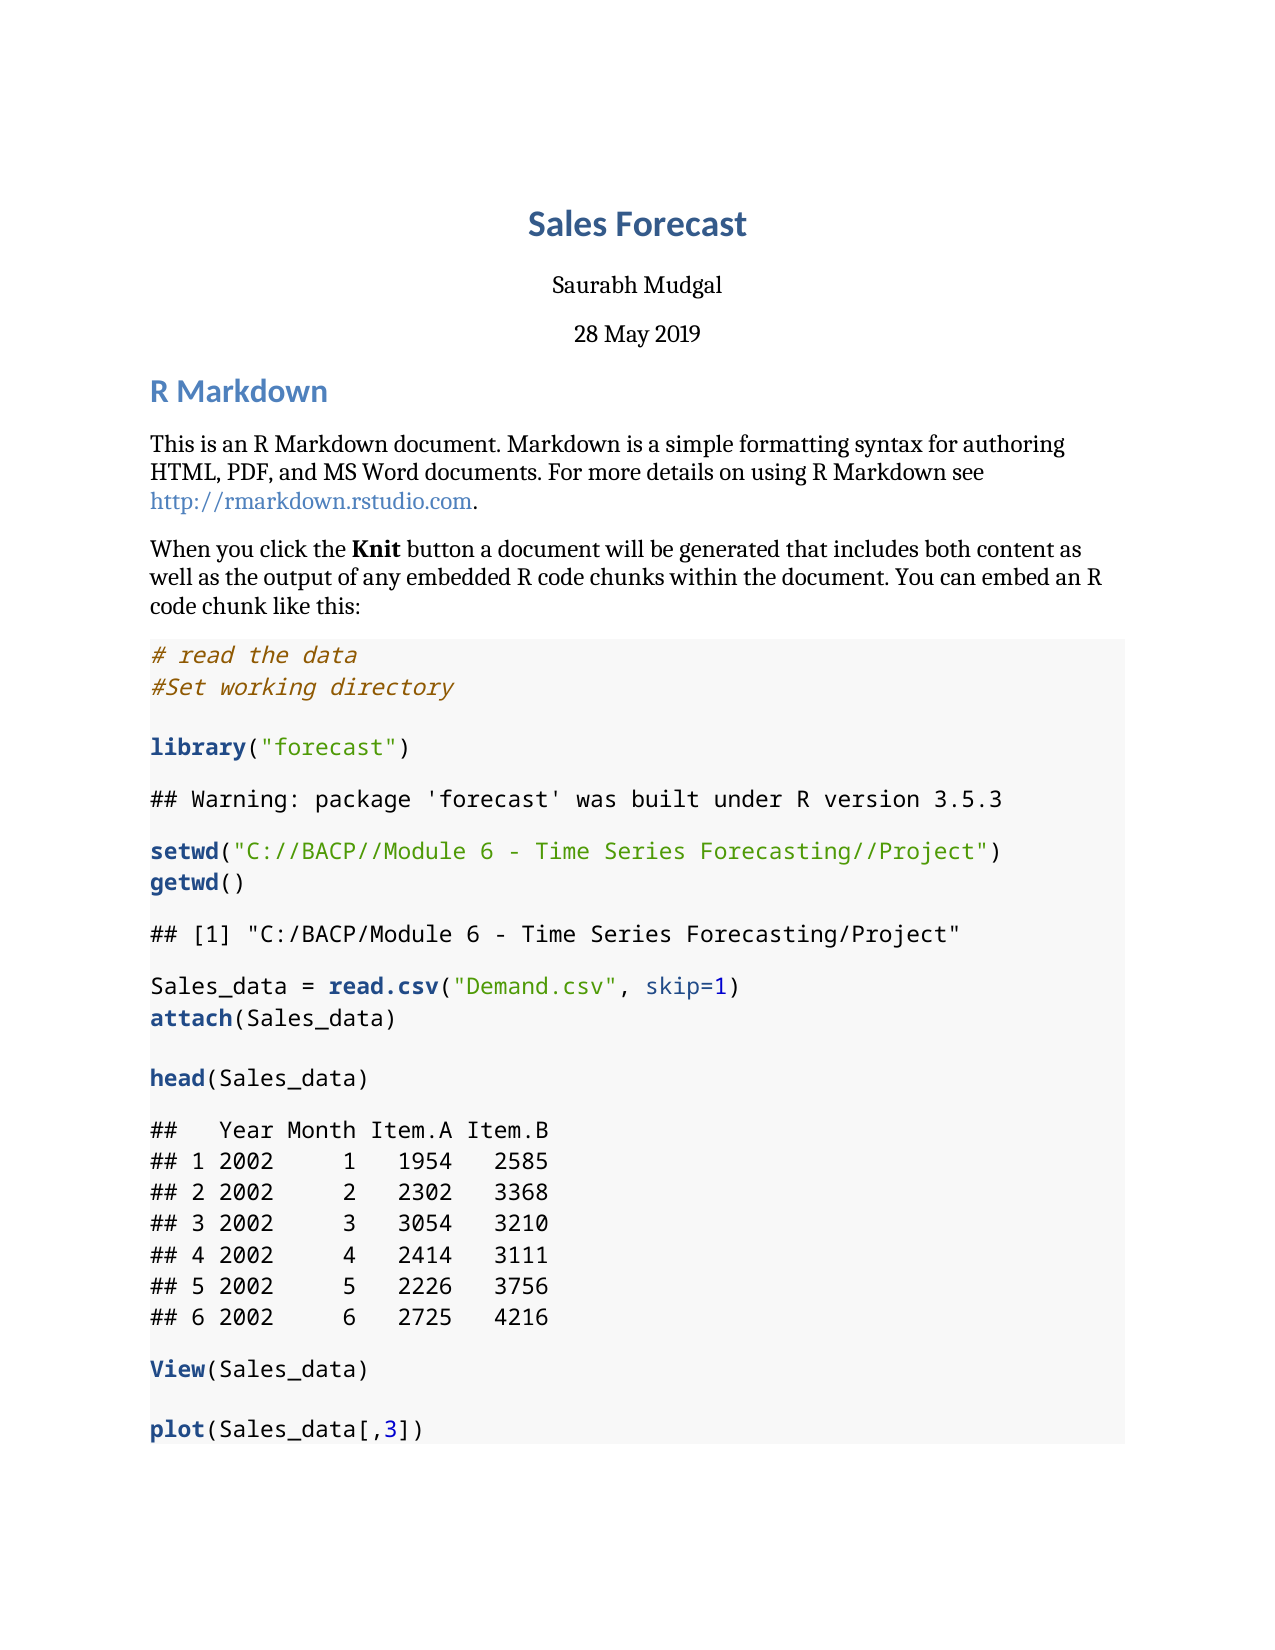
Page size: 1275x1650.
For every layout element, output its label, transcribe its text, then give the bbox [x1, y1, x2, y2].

title Sales Forecast [150, 200, 1125, 246]
text Saurabh Mudgal [150, 271, 1125, 299]
text setwd("C://BACP//Module 6 - Time Series Forecasting//Project") getwd() [246, 835, 1125, 897]
text 28 May 2019 [150, 320, 1125, 349]
text This is an R Markdown document. Markdown is a simple formatting syntax for authoring HTML, PDF, and MS Word documents. For more details on using R Markdown see http://rmarkdown.rstudio.com. [150, 429, 1125, 516]
text Sales_data = read.csv("Demand.csv", skip=1) attach(Sales_data) head(Sales_data) [150, 970, 1125, 1093]
text ## [1] "C:/BACP/Module 6 - Time Series Forecasting/Project" [150, 918, 1125, 949]
text When you click the Knit button a document will be generated that includes both content as well as the output of any embedded R code chunks within the document. You can embed an R code chunk like this: [150, 534, 1125, 621]
text ## Warning: package 'forecast' was built under R version 3.5.3 [150, 783, 1125, 814]
text View(Sales_data) plot(Sales_data[,3]) [150, 1353, 1125, 1444]
text ## Year Month Item.A Item.B ## 1 2002 1 1954 2585 ## 2 2002 2 2302 3368 ## 3 2002 3 3054 3210 ## 4 2002 4 2414 3111 ## 5 2002 5 2226 3756 ## 6 2002 6 2725 4216 [150, 1114, 1125, 1332]
text # read the data #Set working directory library("forecast") [150, 639, 1125, 762]
subtitle R Markdown [150, 370, 1125, 411]
